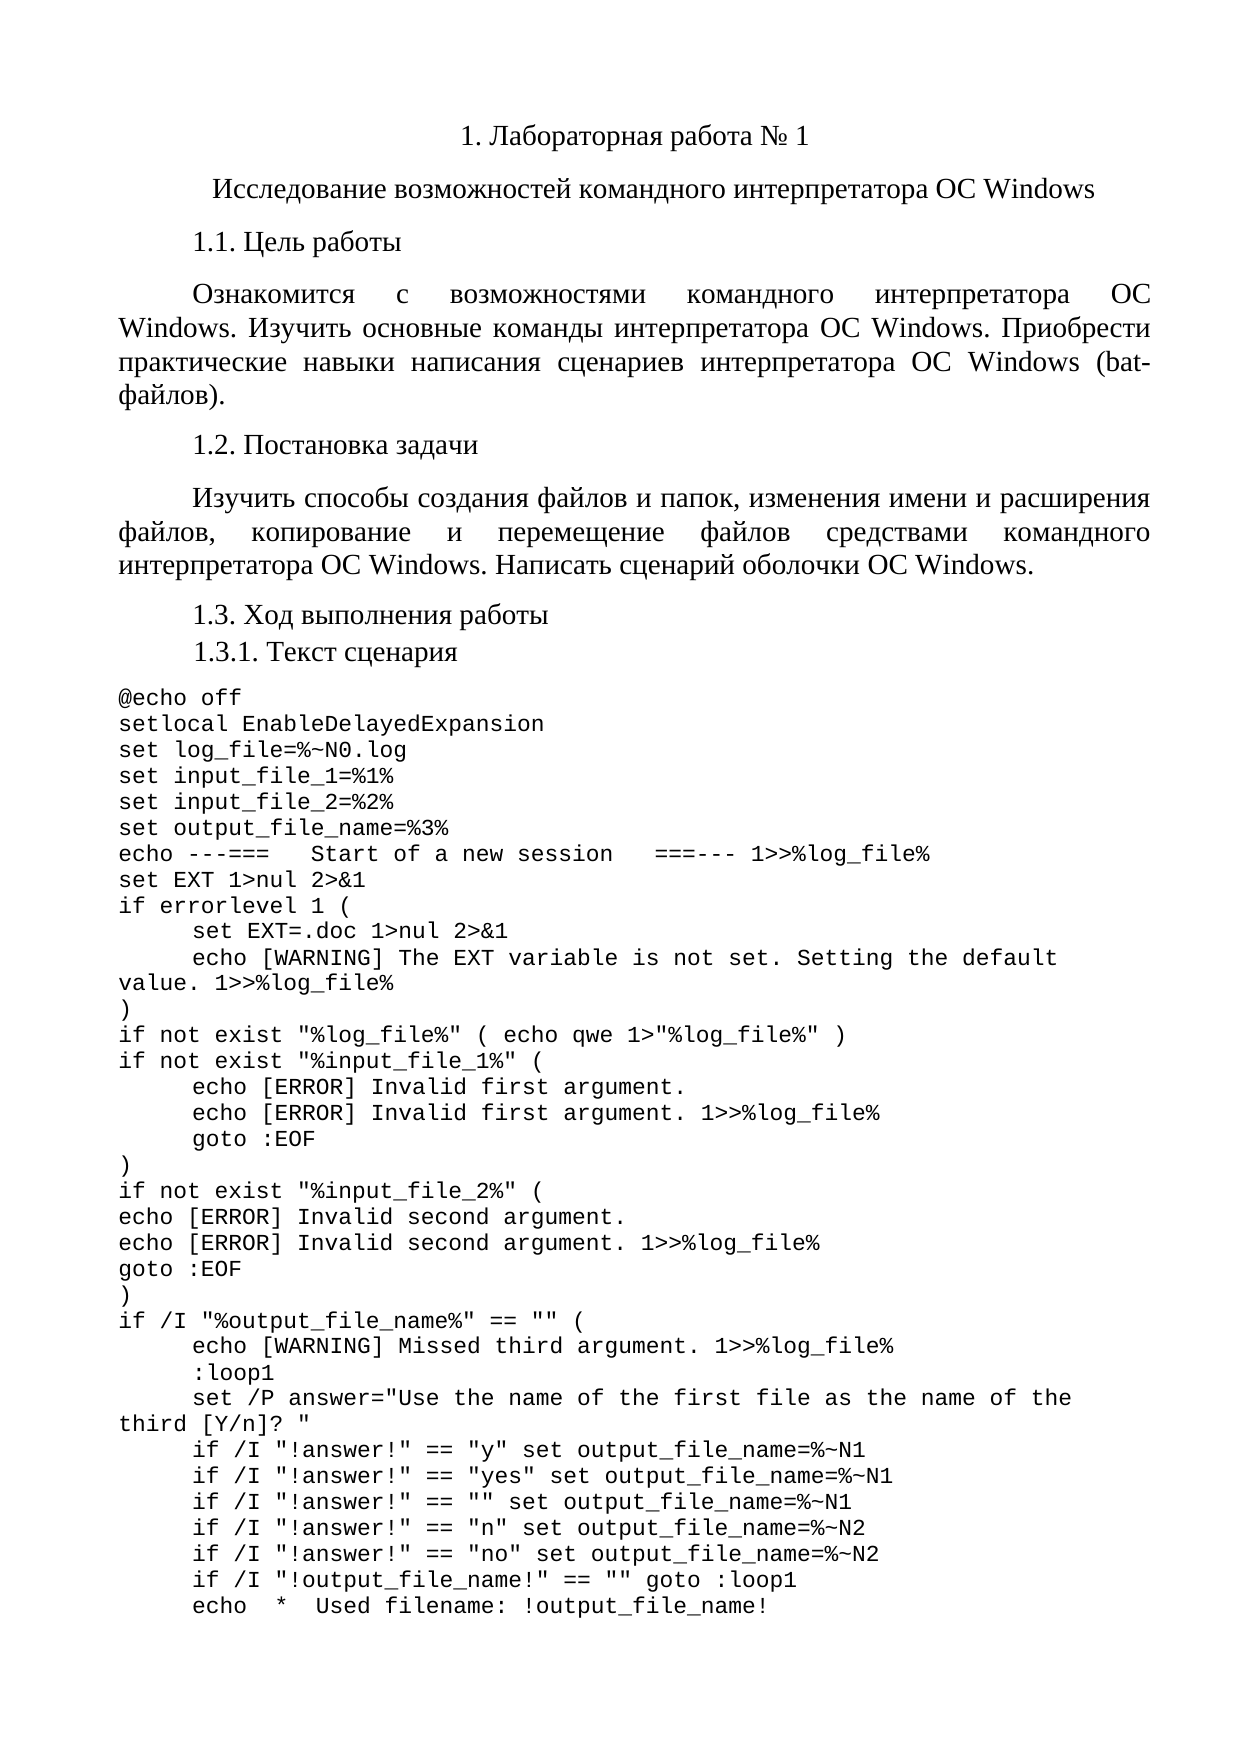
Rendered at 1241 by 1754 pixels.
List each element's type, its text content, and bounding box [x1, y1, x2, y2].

text set EXT 1>nul 2>&1 [118, 868, 1152, 894]
text echo [ERROR] Invalid first argument. [118, 1076, 1152, 1101]
text set input_file_2=%2% [118, 790, 1152, 816]
text set /P answer="Use the name of the first file as the name of the third [Y/n]? " [118, 1387, 1152, 1439]
text ) [118, 998, 1152, 1024]
text Изучить способы создания файлов и папок, изменения имени и расширения файлов, копирование и перемещение файлов средствами командного интерпретатора OC Windows. Написать сценарий оболочки OC Windows. [118, 480, 1152, 581]
text if not exist "%input_file_1%" ( [118, 1049, 1152, 1076]
list Текст сценария [118, 634, 1152, 667]
list Лабораторная работа № 1 [118, 118, 1152, 152]
text if /I "!answer!" == "yes" set output_file_name=%~N1 [118, 1464, 1152, 1491]
text echo [WARNING] The EXT variable is not set. Setting the default value. 1>>%log_file% [118, 946, 1152, 998]
text echo [ERROR] Invalid first argument. 1>>%log_file% [118, 1101, 1152, 1127]
text echo ---=== Start of a new session ===--- 1>>%log_file% [118, 842, 1152, 868]
text echo [WARNING] Missed third argument. 1>>%log_file% [118, 1335, 1152, 1361]
text Исследование возможностей командного интерпретатора ОС Windows [156, 171, 1152, 204]
text :loop1 [118, 1361, 1152, 1387]
text set log_file=%~N0.log [118, 738, 1152, 764]
text if not exist "%input_file_2%" ( [118, 1179, 1152, 1205]
text goto :EOF [118, 1257, 1152, 1283]
text if /I "!answer!" == "y" set output_file_name=%~N1 [118, 1439, 1152, 1464]
text ) [118, 1153, 1152, 1179]
text if /I "!answer!" == "n" set output_file_name=%~N2 [118, 1516, 1152, 1542]
text if not exist "%log_file%" ( echo qwe 1>"%log_file%" ) [118, 1024, 1152, 1049]
text if /I "%output_file_name%" == "" ( [118, 1309, 1152, 1335]
text echo [ERROR] Invalid second argument. 1>>%log_file% [118, 1231, 1152, 1257]
list Ход выполнения работы [118, 597, 1152, 631]
text if /I "!answer!" == "no" set output_file_name=%~N2 [118, 1542, 1152, 1568]
text if /I "!answer!" == "" set output_file_name=%~N1 [118, 1491, 1152, 1516]
list Постановка задачи [118, 427, 1152, 461]
text set EXT=.doc 1>nul 2>&1 [118, 920, 1152, 946]
text ) [118, 1283, 1152, 1309]
text if errorlevel 1 ( [118, 894, 1152, 920]
text set input_file_1=%1% [118, 764, 1152, 790]
list Цель работы [118, 224, 1152, 257]
text @echo off [118, 686, 1152, 712]
text echo * Used filename: !output_file_name! [118, 1594, 1152, 1620]
text set output_file_name=%3% [118, 816, 1152, 842]
text echo [ERROR] Invalid second argument. [118, 1205, 1152, 1231]
text if /I "!output_file_name!" == "" goto :loop1 [118, 1568, 1152, 1594]
text Ознакомится с возможностями командного интерпретатора ОС Windows. Изучить основные команды интерпретатора ОС Windows. Приобрести практические навыки написания сценариев интерпретатора ОС Windows (bat-файлов). [118, 277, 1152, 411]
text setlocal EnableDelayedExpansion [118, 712, 1152, 738]
text goto :EOF [118, 1127, 1152, 1153]
